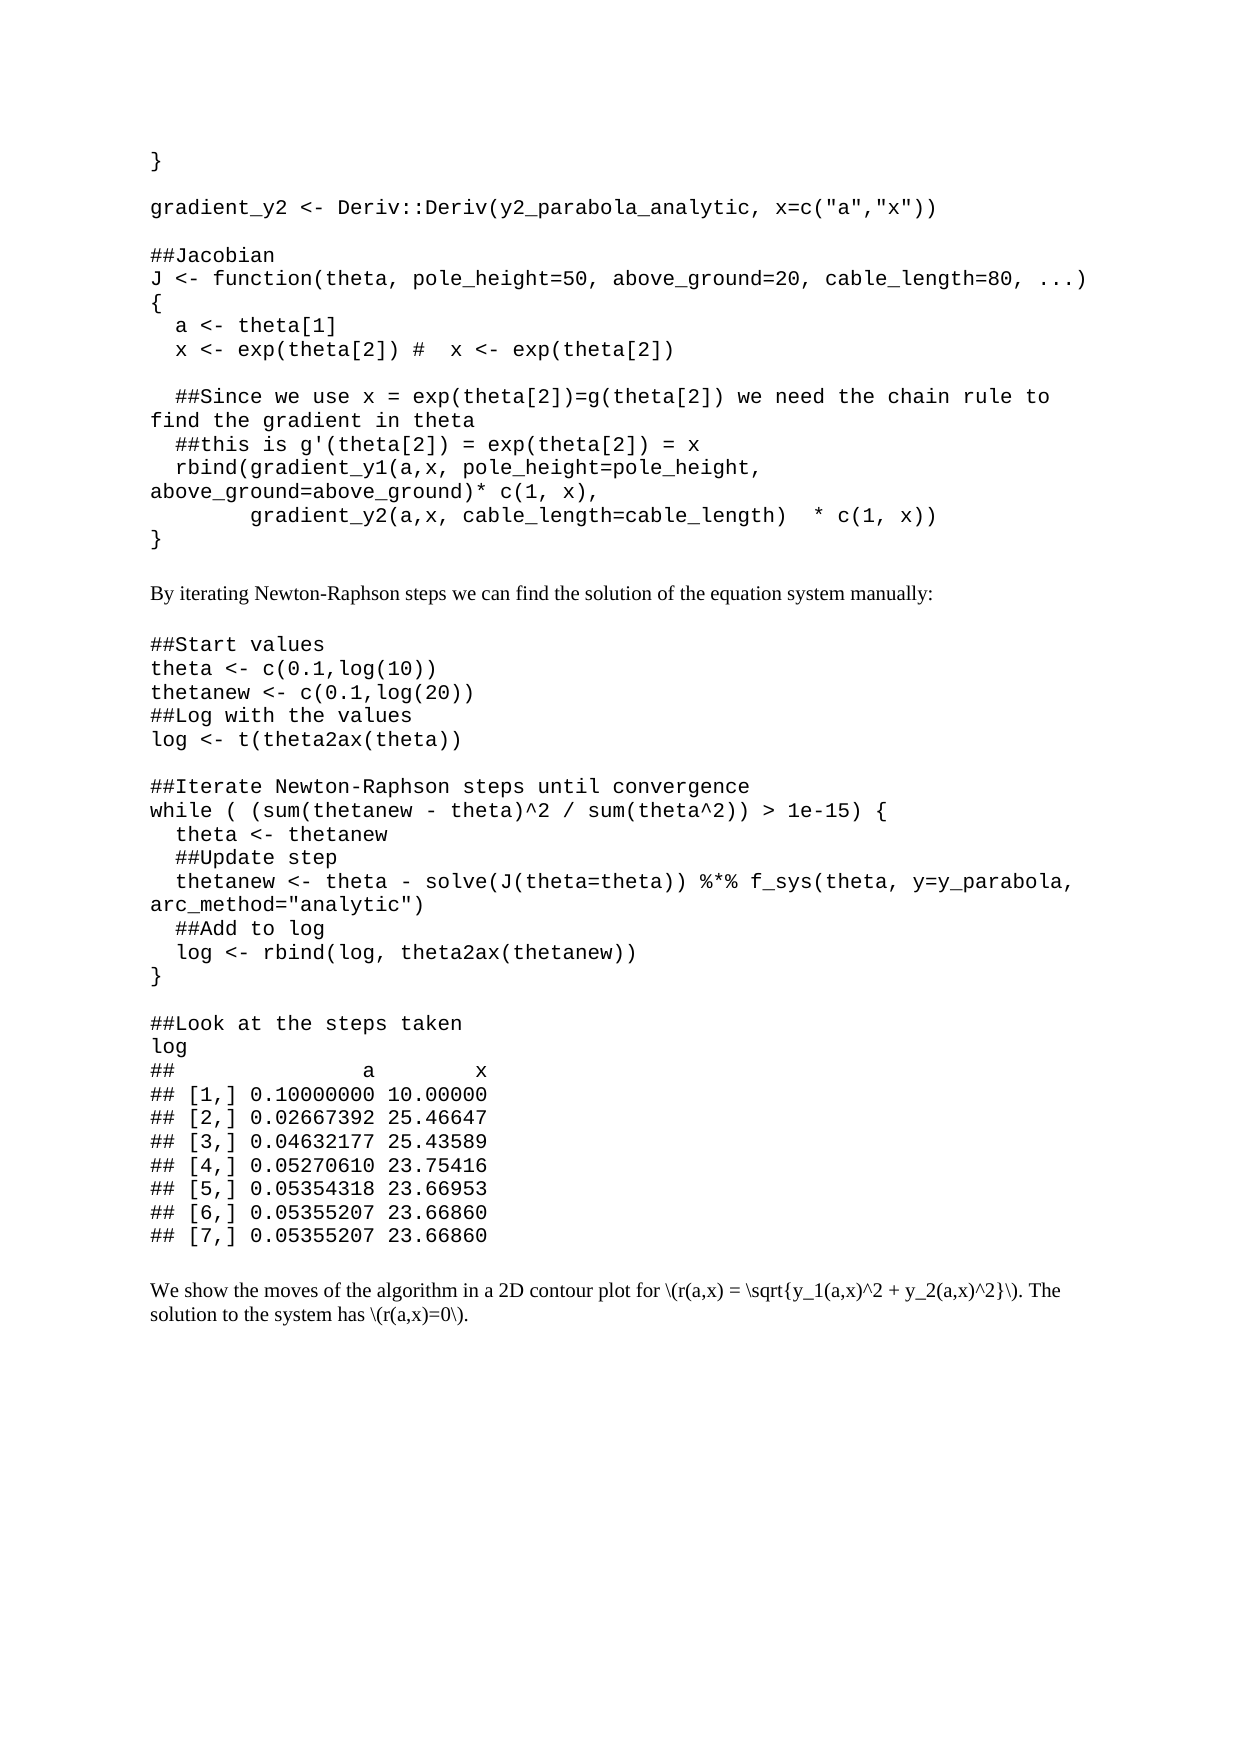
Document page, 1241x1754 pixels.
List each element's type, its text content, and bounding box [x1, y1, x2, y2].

text log <- t(theta2ax(theta)) [150, 729, 1090, 753]
text ## [7,] 0.05355207 23.66860 [150, 1226, 1090, 1249]
text while ( (sum(thetanew - theta)^2 / sum(theta^2)) > 1e-15) { [150, 800, 1090, 823]
text thetanew <- c(0.1,log(20)) [150, 682, 1090, 705]
text ##Jacobian [150, 244, 1090, 268]
text gradient_y2 <- Deriv::Deriv(y2_parabola_analytic, x=c("a","x")) [150, 197, 1090, 221]
text } [150, 528, 1090, 552]
text ## [4,] 0.05270610 23.75416 [150, 1154, 1090, 1178]
text log [150, 1036, 1090, 1060]
text ##Update step [150, 847, 1090, 871]
text ## [5,] 0.05354318 23.66953 [150, 1178, 1090, 1202]
text ## a x [150, 1060, 1090, 1084]
text ##Since we use x = exp(theta[2])=g(theta[2]) we need the chain rule to find the gradient in theta [150, 386, 1090, 434]
text ##this is g'(theta[2]) = exp(theta[2]) = x [150, 434, 1090, 457]
text theta <- thetanew [150, 823, 1090, 847]
text rbind(gradient_y1(a,x, pole_height=pole_height, above_ground=above_ground)* c(1, x), [150, 457, 1090, 505]
text We show the moves of the algorithm in a 2D contour plot for \(r(a,x) = \sqrt{y_1(a,x)^2 + y_2(a,x)^2}\). The solution to the system has \(r(a,x)=0\). [150, 1278, 1090, 1326]
text By iterating Newton-Raphson steps we can find the solution of the equation system manually: [150, 581, 1090, 605]
text ##Log with the values [150, 705, 1090, 729]
text ## [2,] 0.02667392 25.46647 [150, 1107, 1090, 1131]
text ##Start values [150, 634, 1090, 658]
text ## [1,] 0.10000000 10.00000 [150, 1084, 1090, 1107]
text ## [3,] 0.04632177 25.43589 [150, 1131, 1090, 1154]
text } [150, 965, 1090, 989]
text theta <- c(0.1,log(10)) [150, 658, 1090, 682]
text ##Iterate Newton-Raphson steps until convergence [150, 776, 1090, 800]
text x <- exp(theta[2]) # x <- exp(theta[2]) [150, 339, 1090, 363]
text thetanew <- theta - solve(J(theta=theta)) %*% f_sys(theta, y=y_parabola, arc_method="analytic") [150, 871, 1090, 918]
text log <- rbind(log, theta2ax(thetanew)) [150, 942, 1090, 965]
text a <- theta[1] [150, 316, 1090, 339]
text ##Add to log [150, 918, 1090, 942]
text J <- function(theta, pole_height=50, above_ground=20, cable_length=80, ...) { [150, 268, 1090, 316]
text } [150, 150, 1090, 174]
text ## [6,] 0.05355207 23.66860 [150, 1202, 1090, 1226]
text gradient_y2(a,x, cable_length=cable_length) * c(1, x)) [150, 505, 1090, 528]
text ##Look at the steps taken [150, 1013, 1090, 1036]
